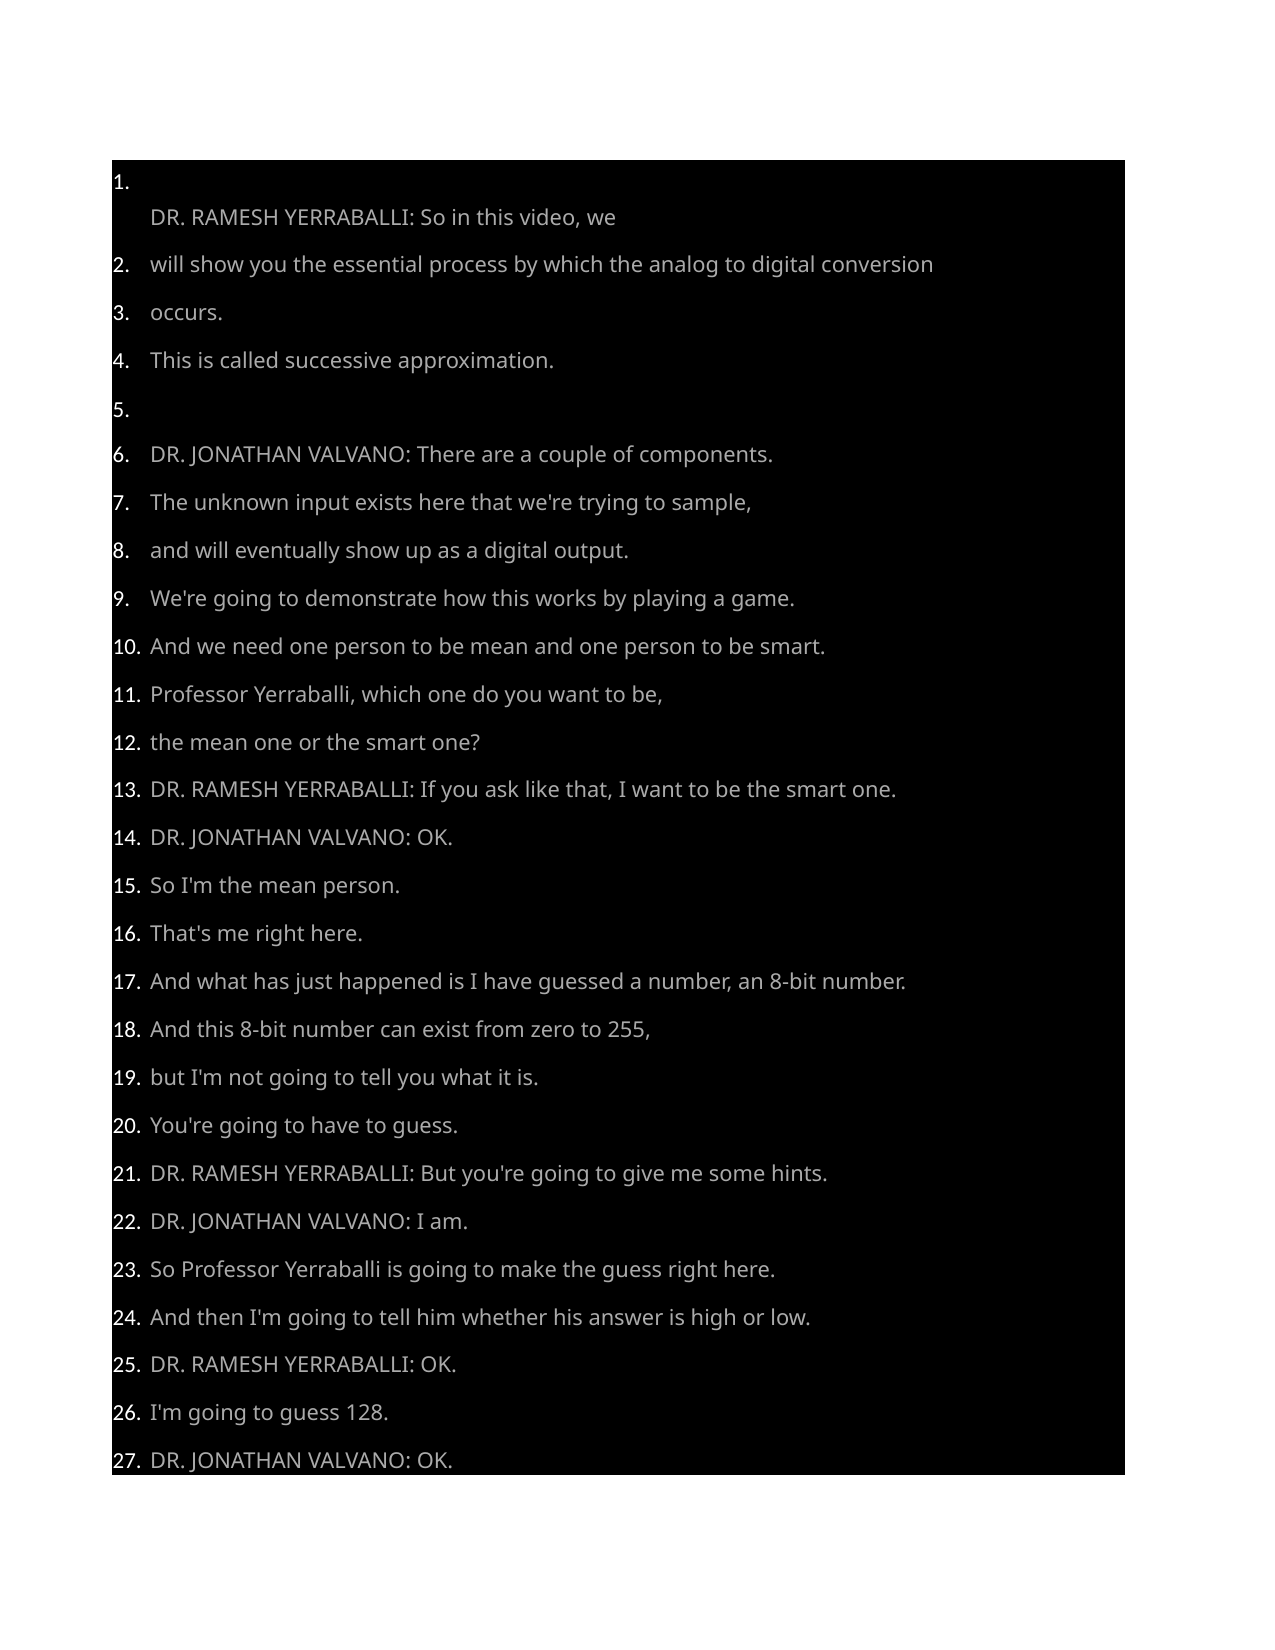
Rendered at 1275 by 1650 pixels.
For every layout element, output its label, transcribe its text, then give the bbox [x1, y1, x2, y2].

list Professor Yerraballi, which one do you want to be, [112, 673, 1125, 708]
list will show you the essential process by which the analog to digital conversion [112, 244, 1125, 279]
list and will eventually show up as a digital output. [112, 529, 1125, 564]
list DR. JONATHAN VALVANO: There are a couple of components. [112, 433, 1125, 469]
list So Professor Yerraballi is going to make the guess right here. [112, 1248, 1125, 1283]
list And then I'm going to tell him whether his answer is high or low. [112, 1296, 1125, 1331]
list I'm going to guess 128. [112, 1392, 1125, 1427]
list And we need one person to be mean and one person to be smart. [112, 625, 1125, 660]
list occurs. [112, 292, 1125, 327]
list DR. RAMESH YERRABALLI: But you're going to give me some hints. [112, 1152, 1125, 1187]
list DR. JONATHAN VALVANO: OK. [112, 1439, 1125, 1475]
list DR. RAMESH YERRABALLI: OK. [112, 1344, 1125, 1379]
list DR. RAMESH YERRABALLI: So in this video, we [112, 160, 1125, 231]
list So I'm the mean person. [112, 864, 1125, 900]
list And what has just happened is I have guessed a number, an 8-bit number. [112, 960, 1125, 996]
list DR. RAMESH YERRABALLI: If you ask like that, I want to be the smart one. [112, 769, 1125, 804]
list That's me right here. [112, 912, 1125, 948]
list the mean one or the smart one? [112, 721, 1125, 756]
list but I'm not going to tell you what it is. [112, 1056, 1125, 1092]
list DR. JONATHAN VALVANO: I am. [112, 1200, 1125, 1235]
list You're going to have to guess. [112, 1104, 1125, 1139]
list DR. JONATHAN VALVANO: OK. [112, 817, 1125, 852]
list We're going to demonstrate how this works by playing a game. [112, 577, 1125, 612]
list The unknown input exists here that we're trying to sample, [112, 481, 1125, 517]
list And this 8-bit number can exist from zero to 255, [112, 1008, 1125, 1044]
list This is called successive approximation. [112, 339, 1125, 375]
